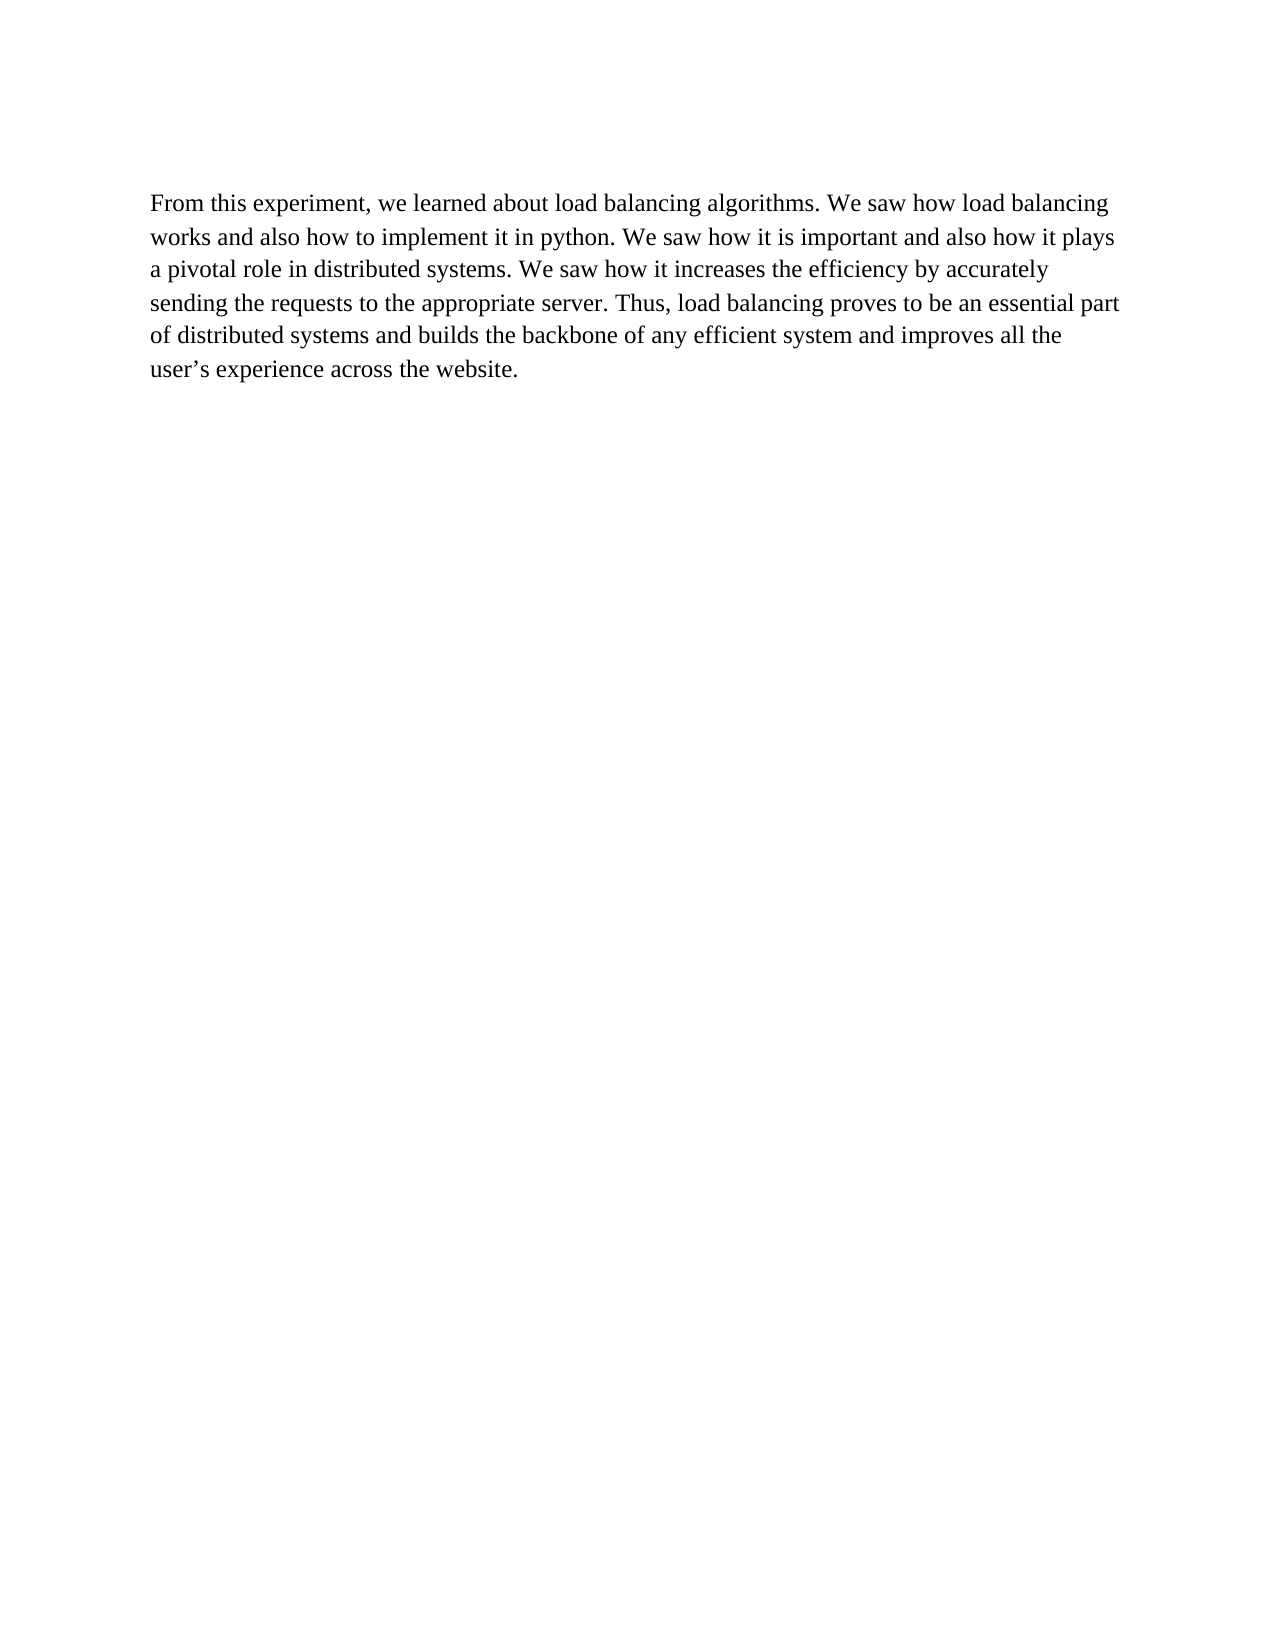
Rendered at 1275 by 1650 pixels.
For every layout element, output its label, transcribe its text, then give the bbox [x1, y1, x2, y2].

text From this experiment, we learned about load balancing algorithms. We saw how load balancing works and also how to implement it in python. We saw how it is important and also how it plays a pivotal role in distributed systems. We saw how it increases the efficiency by accurately sending the requests to the appropriate server. Thus, load balancing proves to be an essential part of distributed systems and builds the backbone of any efficient system and improves all the user’s experience across the website. [150, 188, 1125, 382]
